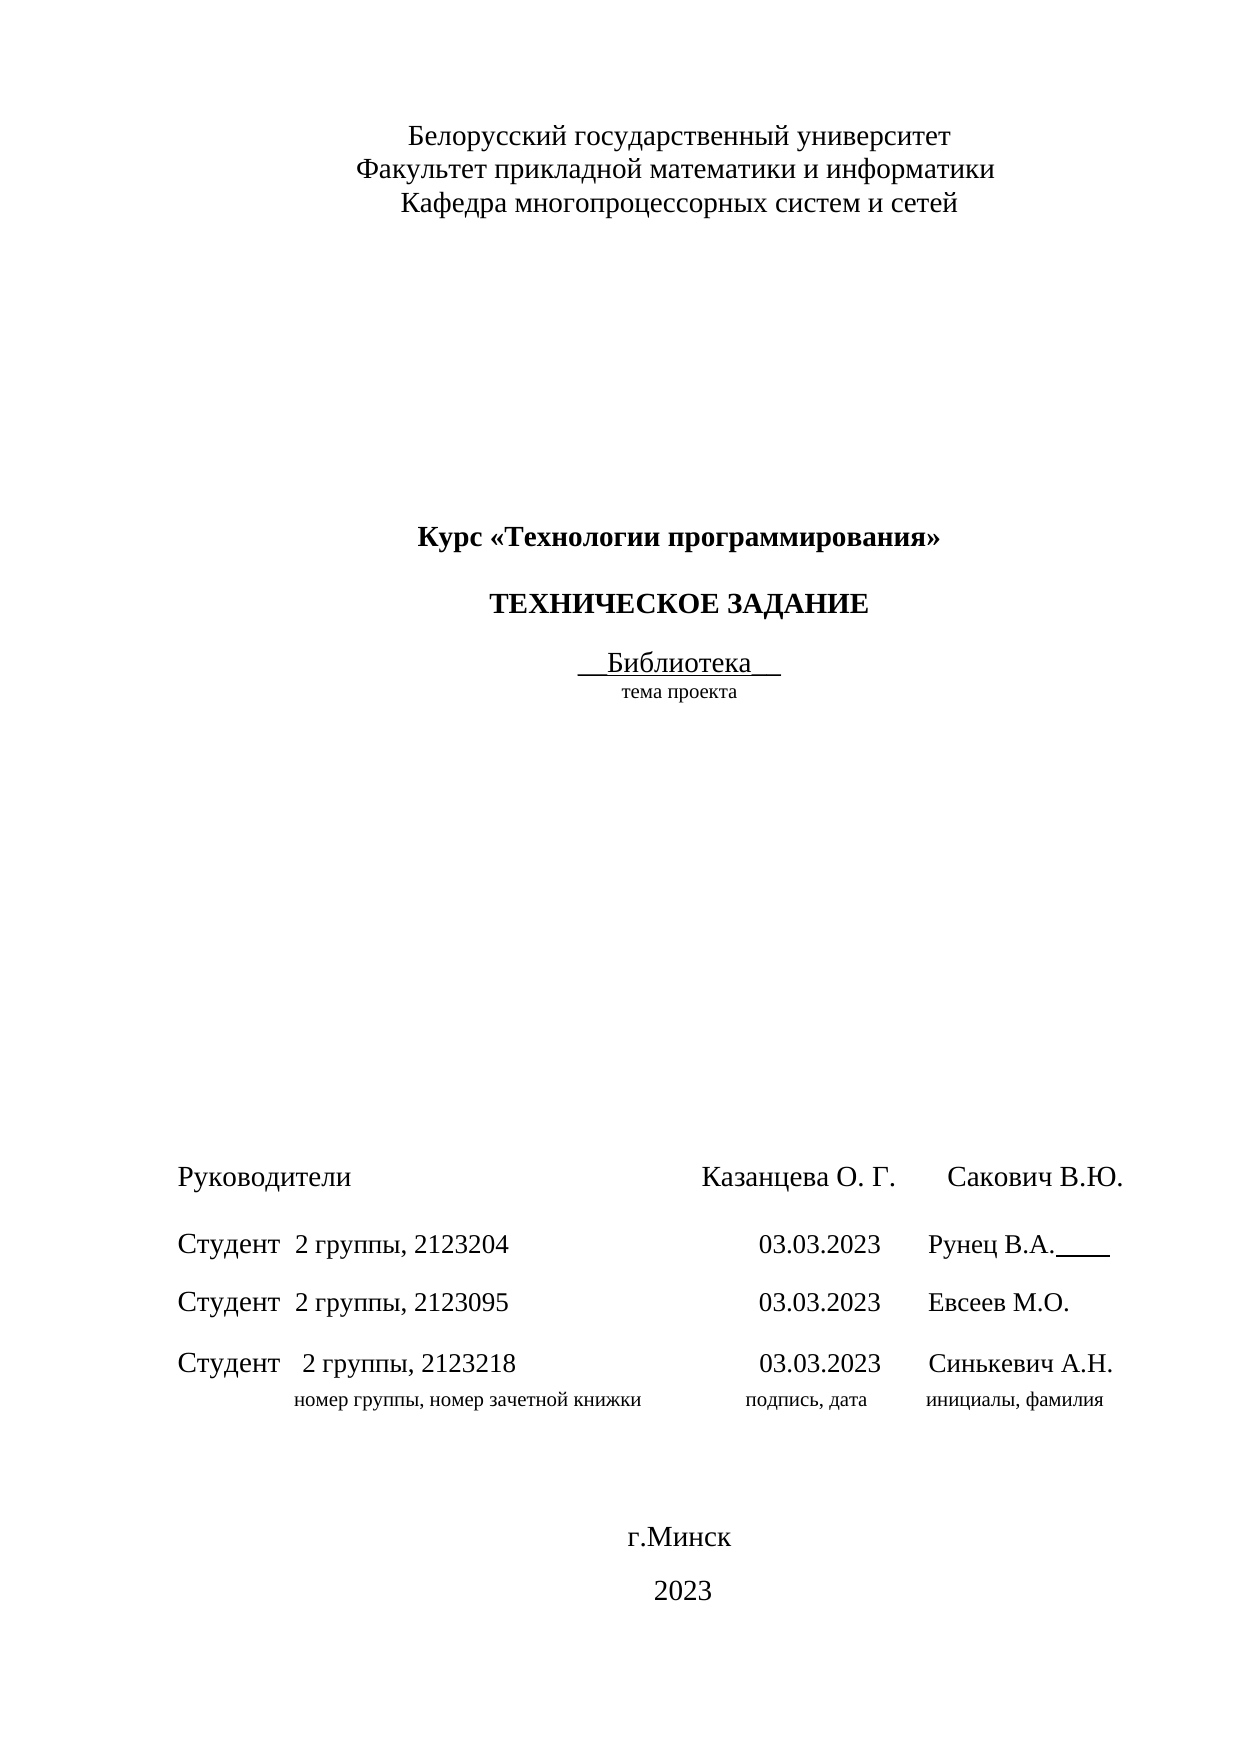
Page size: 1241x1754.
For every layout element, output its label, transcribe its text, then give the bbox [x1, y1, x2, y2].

text 2023 [177, 1573, 1181, 1607]
text Студент 2 группы, 2123218 03.03.2023 Синькевич А.Н. номер группы, номер зачетной книжки подпись, дата инициалы, фамилия [177, 1345, 1181, 1464]
text Белорусский государственный университет [177, 118, 1181, 152]
text г.Минск [177, 1519, 1181, 1552]
text __Библиотека__ тема проекта [177, 619, 1181, 703]
text Студент 2 группы, 2123095 03.03.2023 Евсеев М.О. [177, 1284, 1181, 1345]
text Курс «Технологии программирования» [177, 519, 1181, 552]
text ТЕХНИЧЕСКОЕ ЗАДАНИЕ [177, 586, 1181, 619]
text Факультет прикладной математики и информатики Кафедра многопроцессорных систем и сетей [177, 152, 1181, 247]
text Руководители Казанцева О. Г. Сакович В.Ю. Студент 2 группы, 2123204 03.03.2023 Рунец В.А. [177, 1159, 1181, 1260]
